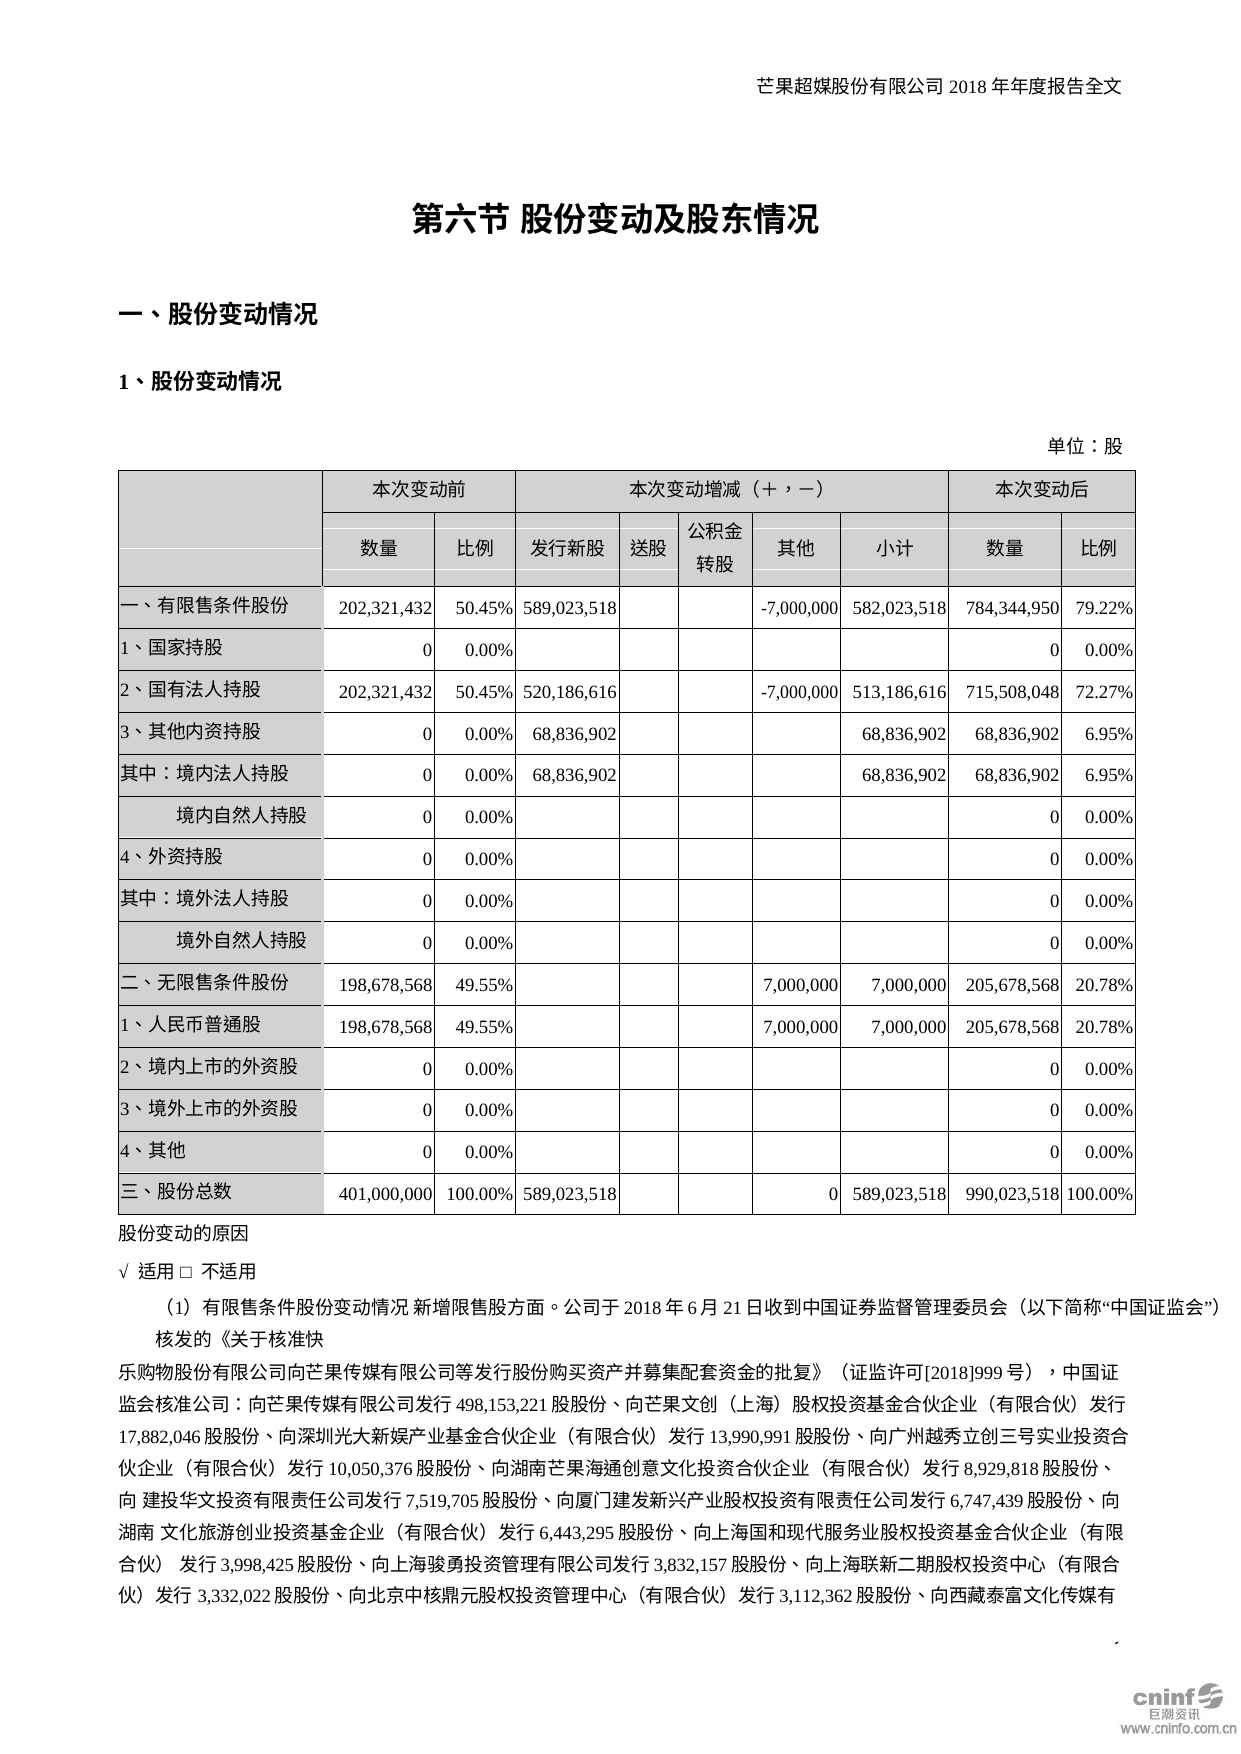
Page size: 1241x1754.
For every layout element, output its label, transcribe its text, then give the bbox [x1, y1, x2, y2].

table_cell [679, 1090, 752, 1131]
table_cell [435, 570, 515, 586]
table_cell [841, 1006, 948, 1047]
subtitle 1、股份变动情况 [118, 366, 1240, 395]
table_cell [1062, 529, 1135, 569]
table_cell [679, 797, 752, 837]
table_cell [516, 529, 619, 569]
text 股份变动的原因 [118, 1221, 1240, 1246]
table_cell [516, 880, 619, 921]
picture [1115, 1680, 1240, 1737]
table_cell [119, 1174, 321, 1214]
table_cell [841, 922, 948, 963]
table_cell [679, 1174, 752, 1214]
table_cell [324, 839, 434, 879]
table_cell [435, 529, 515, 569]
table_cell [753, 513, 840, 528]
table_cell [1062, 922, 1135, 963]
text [118, 1359, 1133, 1608]
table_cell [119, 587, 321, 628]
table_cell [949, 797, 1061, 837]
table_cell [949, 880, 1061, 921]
text √ 适用 □ 不适用 [118, 1258, 1240, 1284]
text （1）有限售条件股份变动情况 新增限售股方面。公司于2018年6月21日收到中国证券监督管理委员会（以下简称“中国证监会”）核发的《关于核准快 [156, 1294, 1240, 1352]
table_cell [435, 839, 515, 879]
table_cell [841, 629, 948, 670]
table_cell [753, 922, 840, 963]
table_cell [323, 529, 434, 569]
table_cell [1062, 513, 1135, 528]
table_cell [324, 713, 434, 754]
subtitle 第六节 股份变动及股东情况 [411, 196, 1240, 242]
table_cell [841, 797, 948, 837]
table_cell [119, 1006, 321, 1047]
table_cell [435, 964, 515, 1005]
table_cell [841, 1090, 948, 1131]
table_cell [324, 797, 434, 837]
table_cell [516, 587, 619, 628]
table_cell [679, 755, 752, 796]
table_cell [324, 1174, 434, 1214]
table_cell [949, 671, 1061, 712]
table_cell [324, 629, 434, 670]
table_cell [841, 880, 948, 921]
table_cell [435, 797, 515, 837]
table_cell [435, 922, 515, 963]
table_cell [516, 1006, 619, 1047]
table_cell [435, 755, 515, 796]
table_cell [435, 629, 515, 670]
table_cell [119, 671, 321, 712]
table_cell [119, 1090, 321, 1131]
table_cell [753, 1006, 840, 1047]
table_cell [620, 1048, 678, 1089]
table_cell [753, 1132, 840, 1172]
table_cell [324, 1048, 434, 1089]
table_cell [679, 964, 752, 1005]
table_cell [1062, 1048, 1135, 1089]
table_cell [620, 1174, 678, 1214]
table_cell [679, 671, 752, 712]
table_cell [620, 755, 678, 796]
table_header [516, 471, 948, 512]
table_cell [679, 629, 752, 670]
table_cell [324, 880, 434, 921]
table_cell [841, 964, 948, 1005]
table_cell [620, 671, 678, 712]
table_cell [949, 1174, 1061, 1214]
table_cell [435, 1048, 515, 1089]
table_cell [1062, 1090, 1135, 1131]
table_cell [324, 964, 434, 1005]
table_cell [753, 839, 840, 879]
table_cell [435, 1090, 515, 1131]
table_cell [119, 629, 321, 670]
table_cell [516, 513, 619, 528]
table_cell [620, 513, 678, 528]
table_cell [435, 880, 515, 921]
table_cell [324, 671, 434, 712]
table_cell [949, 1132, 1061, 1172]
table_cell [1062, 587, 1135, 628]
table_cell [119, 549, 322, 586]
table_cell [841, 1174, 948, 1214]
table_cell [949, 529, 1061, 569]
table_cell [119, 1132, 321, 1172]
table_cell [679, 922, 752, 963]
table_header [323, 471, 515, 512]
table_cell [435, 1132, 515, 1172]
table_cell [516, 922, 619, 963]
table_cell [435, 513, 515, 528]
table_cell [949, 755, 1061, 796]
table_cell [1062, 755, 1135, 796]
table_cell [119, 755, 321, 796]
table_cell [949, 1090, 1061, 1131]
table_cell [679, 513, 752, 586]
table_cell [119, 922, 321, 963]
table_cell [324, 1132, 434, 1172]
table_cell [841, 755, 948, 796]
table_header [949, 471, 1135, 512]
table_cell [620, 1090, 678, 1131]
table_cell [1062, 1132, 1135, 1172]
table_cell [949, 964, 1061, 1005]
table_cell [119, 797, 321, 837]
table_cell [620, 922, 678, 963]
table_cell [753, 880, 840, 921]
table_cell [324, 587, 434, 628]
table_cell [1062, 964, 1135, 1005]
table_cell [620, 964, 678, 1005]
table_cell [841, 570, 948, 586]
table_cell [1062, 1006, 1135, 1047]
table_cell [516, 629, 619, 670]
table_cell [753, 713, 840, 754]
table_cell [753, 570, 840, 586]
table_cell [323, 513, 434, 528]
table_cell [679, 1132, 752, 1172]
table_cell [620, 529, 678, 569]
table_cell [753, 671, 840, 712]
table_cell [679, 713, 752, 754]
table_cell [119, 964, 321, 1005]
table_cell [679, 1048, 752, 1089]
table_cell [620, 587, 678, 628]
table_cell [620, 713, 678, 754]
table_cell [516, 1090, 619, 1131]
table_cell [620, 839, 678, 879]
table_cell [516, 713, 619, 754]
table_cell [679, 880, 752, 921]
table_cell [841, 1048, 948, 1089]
subtitle 一、股份变动情况 [118, 297, 1240, 331]
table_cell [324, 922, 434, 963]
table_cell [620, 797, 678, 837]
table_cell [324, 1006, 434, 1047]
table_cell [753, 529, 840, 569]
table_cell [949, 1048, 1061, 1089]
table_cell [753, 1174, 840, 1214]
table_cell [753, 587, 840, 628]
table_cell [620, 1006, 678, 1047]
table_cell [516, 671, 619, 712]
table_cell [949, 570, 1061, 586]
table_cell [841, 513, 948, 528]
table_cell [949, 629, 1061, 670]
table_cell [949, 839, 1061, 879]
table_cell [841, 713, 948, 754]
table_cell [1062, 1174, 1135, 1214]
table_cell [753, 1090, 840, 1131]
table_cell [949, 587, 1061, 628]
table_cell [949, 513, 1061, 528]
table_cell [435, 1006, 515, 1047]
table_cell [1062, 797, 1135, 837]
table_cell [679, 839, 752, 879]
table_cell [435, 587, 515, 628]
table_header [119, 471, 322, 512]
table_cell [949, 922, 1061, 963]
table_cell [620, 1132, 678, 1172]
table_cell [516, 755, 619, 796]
text 单位：股 [102, 433, 1122, 458]
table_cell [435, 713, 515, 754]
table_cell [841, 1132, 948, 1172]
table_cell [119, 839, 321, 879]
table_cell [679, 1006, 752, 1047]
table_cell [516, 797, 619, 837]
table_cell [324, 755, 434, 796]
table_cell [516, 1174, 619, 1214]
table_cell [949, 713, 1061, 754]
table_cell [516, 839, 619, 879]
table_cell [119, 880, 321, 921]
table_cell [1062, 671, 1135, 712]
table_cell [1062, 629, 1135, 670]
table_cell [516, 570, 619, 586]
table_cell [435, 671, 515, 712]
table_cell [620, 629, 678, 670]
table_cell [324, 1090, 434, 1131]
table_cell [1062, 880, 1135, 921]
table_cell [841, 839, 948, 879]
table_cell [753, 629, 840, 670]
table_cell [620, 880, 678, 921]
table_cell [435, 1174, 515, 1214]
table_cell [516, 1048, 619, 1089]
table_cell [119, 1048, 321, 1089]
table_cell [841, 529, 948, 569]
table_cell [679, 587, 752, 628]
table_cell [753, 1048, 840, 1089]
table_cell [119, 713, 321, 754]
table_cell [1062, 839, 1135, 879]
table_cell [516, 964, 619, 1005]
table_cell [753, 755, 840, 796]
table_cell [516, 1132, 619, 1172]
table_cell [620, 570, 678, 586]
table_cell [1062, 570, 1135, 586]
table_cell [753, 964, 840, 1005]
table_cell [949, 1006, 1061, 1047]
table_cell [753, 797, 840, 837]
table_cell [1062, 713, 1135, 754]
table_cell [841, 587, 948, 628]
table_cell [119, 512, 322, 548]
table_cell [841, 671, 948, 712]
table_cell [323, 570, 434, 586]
